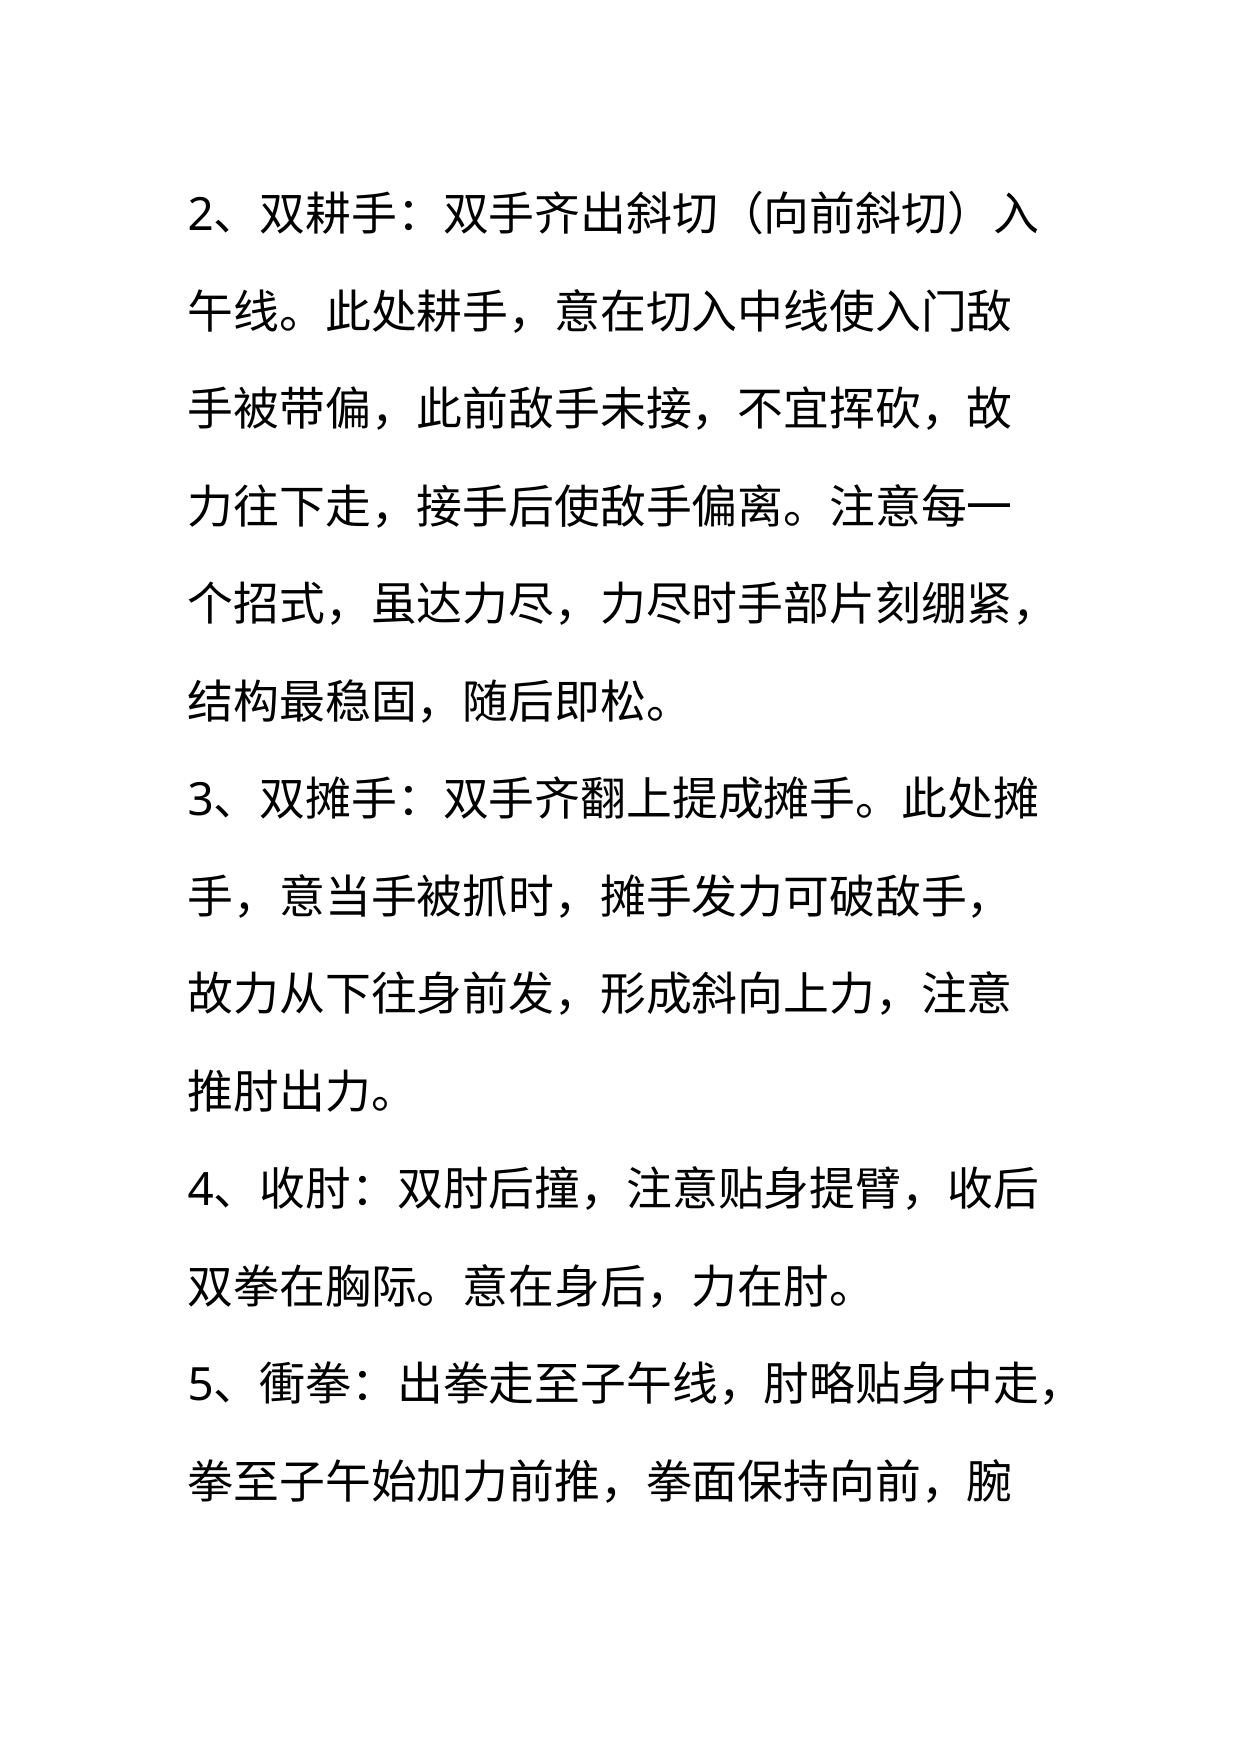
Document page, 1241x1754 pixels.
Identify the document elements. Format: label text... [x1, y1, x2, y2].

text 4、收肘：双肘后撞，注意贴身提臂，收后双拳在胸际。意在身后，力在肘。 [187, 1137, 1053, 1332]
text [187, 1332, 1053, 1527]
text 3、双摊手：双手齐翻上提成摊手。此处摊手，意当手被抓时，摊手发力可破敌手，故力从下往身前发，形成斜向上力，注意推肘出力。 [187, 747, 1053, 1137]
text 2、双耕手：双手齐出斜切（向前斜切）入午线。此处耕手，意在切入中线使入门敌手被带偏，此前敌手未接，不宜挥砍，故力往下走，接手后使敌手偏离。注意每一个招式，虽达力尽，力尽时手部片刻绷紧，结构最稳固，随后即松。 [187, 162, 1053, 747]
